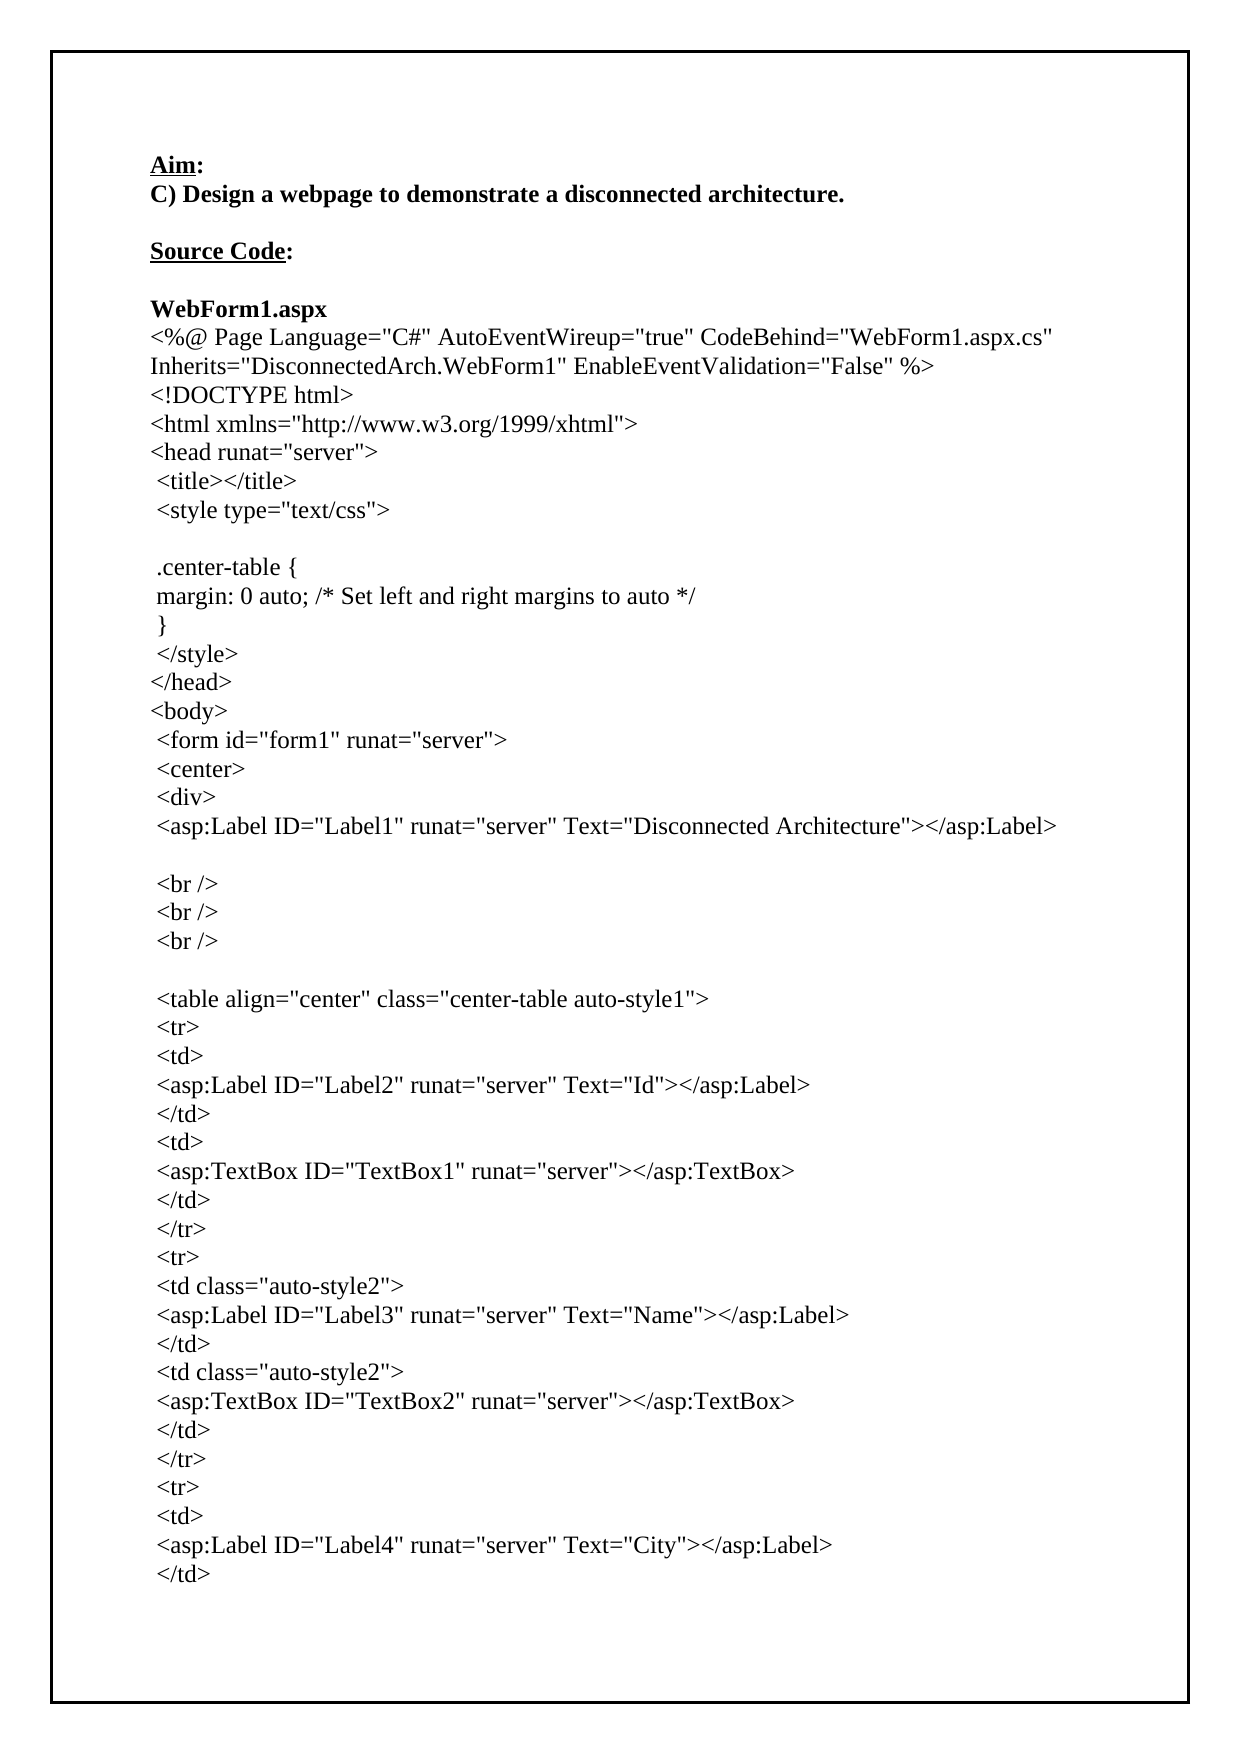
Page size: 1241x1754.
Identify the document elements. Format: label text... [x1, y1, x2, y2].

text WebForm1.aspx [150, 294, 1090, 322]
text <asp:Label ID="Label1" runat="server" Text="Disconnected Architecture"></asp:Label> [150, 811, 1090, 840]
text <center> [150, 754, 1090, 782]
text <div> [150, 782, 1090, 811]
text </td> [150, 1559, 1090, 1587]
text C) Design a webpage to demonstrate a disconnected architecture. [150, 179, 1090, 207]
text <asp:TextBox ID="TextBox2" runat="server"></asp:TextBox> [150, 1386, 1090, 1415]
text <asp:Label ID="Label2" runat="server" Text="Id"></asp:Label> [150, 1070, 1090, 1099]
text Aim: [150, 150, 1090, 179]
text </td> [150, 1329, 1090, 1357]
text <form id="form1" runat="server"> [150, 725, 1090, 754]
text <asp:Label ID="Label3" runat="server" Text="Name"></asp:Label> [150, 1300, 1090, 1329]
text Inherits="DisconnectedArch.WebForm1" EnableEventValidation="False" %> [150, 351, 1090, 380]
text <style type="text/css"> [150, 495, 1090, 524]
text <tr> [150, 1242, 1090, 1271]
text Source Code: [150, 236, 1090, 265]
text </head> [150, 667, 1090, 696]
text .center-table { [150, 552, 1090, 581]
text </style> [150, 639, 1090, 667]
text <head runat="server"> [150, 437, 1090, 466]
text <td> [150, 1127, 1090, 1156]
text </td> [150, 1415, 1090, 1444]
text <html xmlns="http://www.w3.org/1999/xhtml"> [150, 409, 1090, 437]
text <tr> [150, 1012, 1090, 1041]
text <title></title> [150, 466, 1090, 495]
text </tr> [150, 1444, 1090, 1472]
text <asp:TextBox ID="TextBox1" runat="server"></asp:TextBox> [150, 1156, 1090, 1185]
text <table align="center" class="center-table auto-style1"> [150, 984, 1090, 1012]
text </tr> [150, 1214, 1090, 1242]
text <body> [150, 696, 1090, 725]
text </td> [150, 1185, 1090, 1214]
text </td> [150, 1099, 1090, 1127]
text <br /> [150, 897, 1090, 926]
text <asp:Label ID="Label4" runat="server" Text="City"></asp:Label> [150, 1530, 1090, 1559]
text margin: 0 auto; /* Set left and right margins to auto */ [150, 581, 1090, 610]
text <td class="auto-style2"> [150, 1357, 1090, 1386]
text <!DOCTYPE html> [150, 380, 1090, 409]
text <%@ Page Language="C#" AutoEventWireup="true" CodeBehind="WebForm1.aspx.cs" [150, 322, 1090, 351]
text } [150, 610, 1090, 639]
text <br /> [150, 869, 1090, 897]
text <td class="auto-style2"> [150, 1271, 1090, 1300]
text <tr> [150, 1472, 1090, 1501]
text <td> [150, 1041, 1090, 1070]
text <td> [150, 1501, 1090, 1530]
text <br /> [150, 926, 1090, 955]
